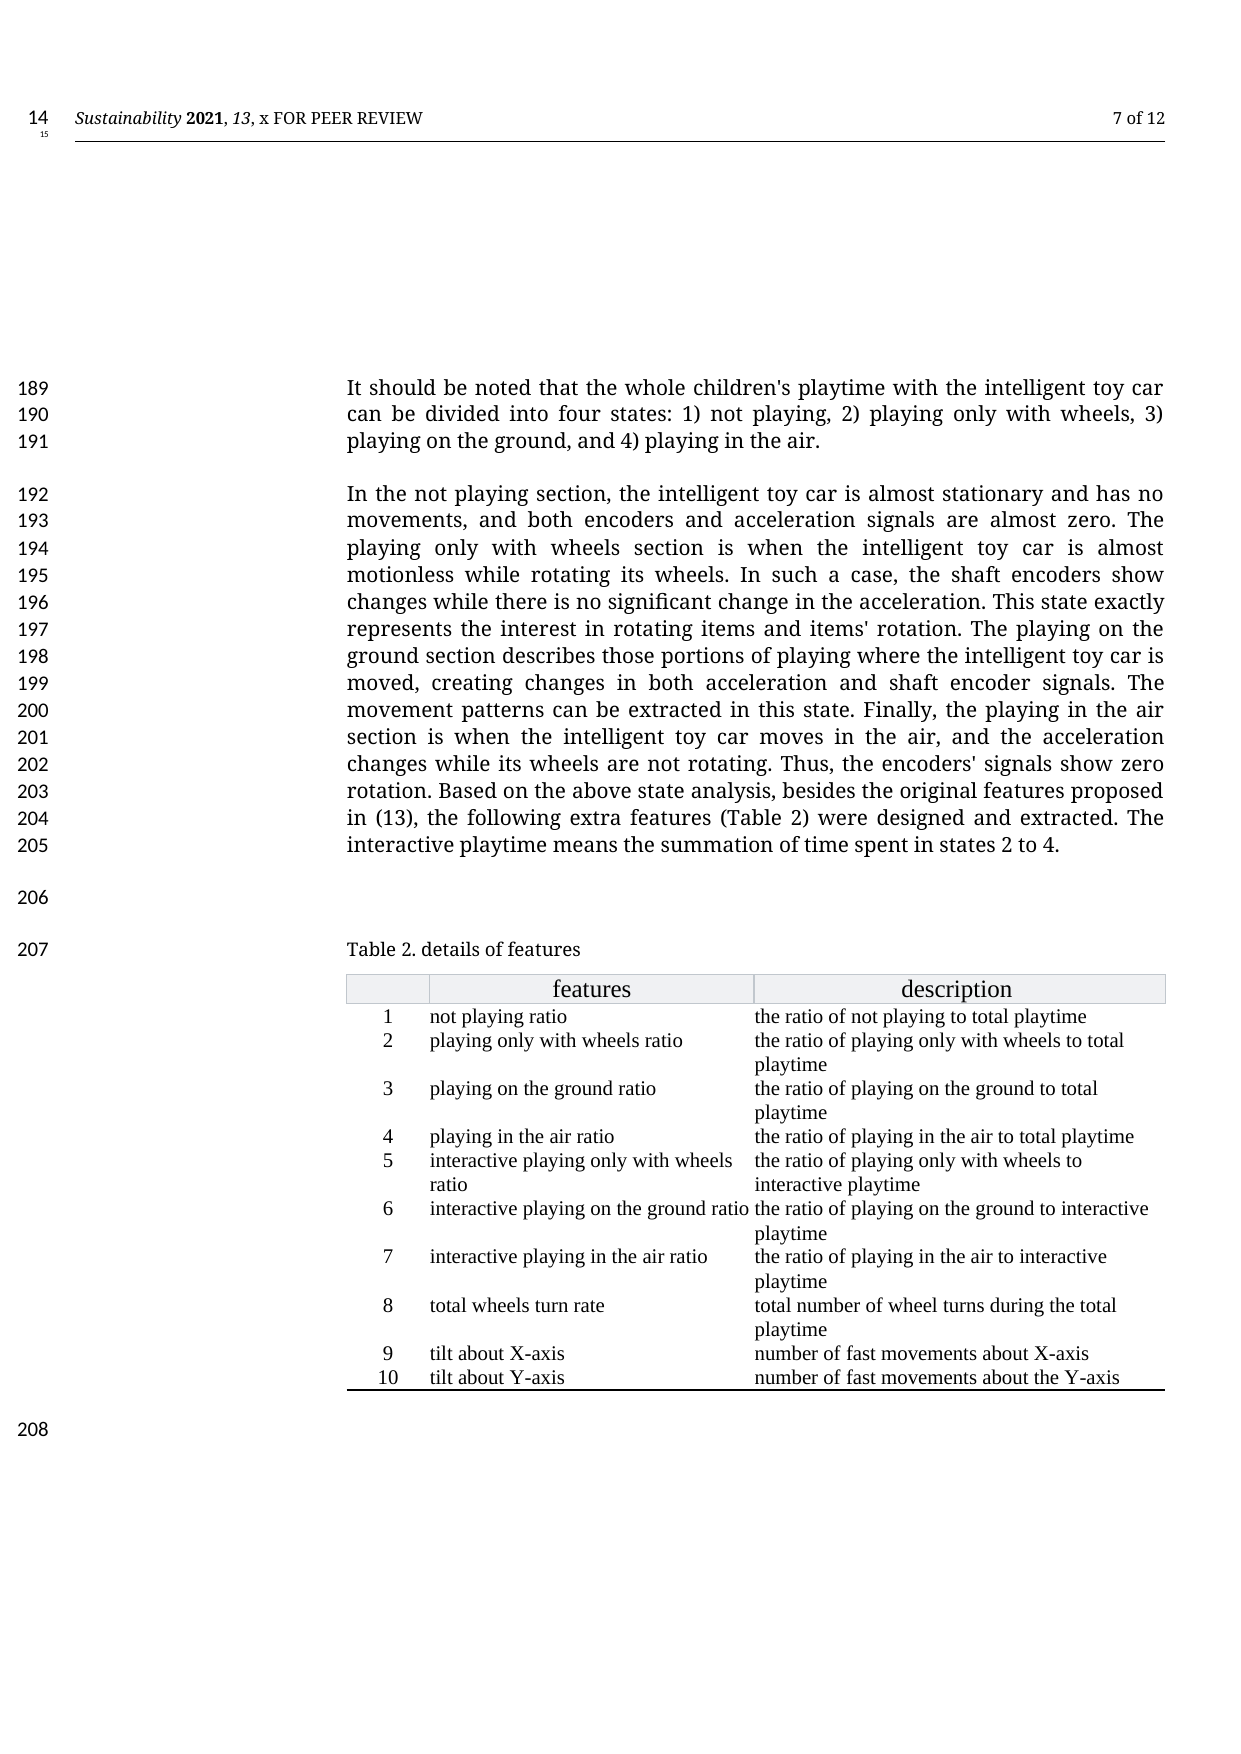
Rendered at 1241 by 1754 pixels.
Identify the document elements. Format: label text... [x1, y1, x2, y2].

table_cell playing only with wheels ratio [429, 1028, 754, 1076]
table_cell 8 [347, 1293, 429, 1341]
table_cell total wheels turn rate [429, 1293, 754, 1341]
table_cell the ratio of not playing to total playtime [754, 1004, 1165, 1028]
table_cell number of fast movements about X-axis [754, 1341, 1165, 1365]
table_cell tilt about Y-axis [429, 1365, 754, 1389]
table_cell 4 [347, 1124, 429, 1148]
table_cell number of fast movements about the Y-axis [754, 1365, 1165, 1389]
table_cell the ratio of playing on the ground to interactive playtime [754, 1196, 1165, 1244]
table_header description [755, 975, 1165, 1003]
table_cell interactive playing only with wheels ratio [429, 1148, 754, 1196]
subtitle In the not playing section, the intelligent toy car is almost stationary and has no movements, and both encoders and acceleration signals are almost zero. The playing only with wheels section is when the intelligent toy car is almost motionless while rotating its wheels. In such a case, the shaft encoders show changes while there is no significant change in the acceleration. This state exactly represents the interest in rotating items and items' rotation. The playing on the ground section describes those portions of playing where the intelligent toy car is moved, creating changes in both acceleration and shaft encoder signals. The movement patterns can be extracted in this state. Finally, the playing in the air section is when the intelligent toy car moves in the air, and the acceleration changes while its wheels are not rotating. Thus, the encoders' signals show zero rotation. Based on the above state analysis, besides the original features proposed in (13), the following extra features (Table 2) were designed and extracted. The interactive playtime means the summation of time spent in states 2 to 4. [347, 480, 1165, 859]
table_header [347, 975, 429, 1003]
table_cell interactive playing on the ground ratio [429, 1196, 754, 1244]
table_cell playing in the air ratio [429, 1124, 754, 1148]
table_cell 1 [347, 1004, 429, 1028]
table_cell 3 [347, 1076, 429, 1124]
table_header features [430, 975, 753, 1003]
table_cell total number of wheel turns during the total playtime [754, 1293, 1165, 1341]
table_cell not playing ratio [429, 1004, 754, 1028]
table_cell the ratio of playing on the ground to total playtime [754, 1076, 1165, 1124]
table_cell 5 [347, 1148, 429, 1196]
table_cell 2 [347, 1028, 429, 1076]
table_cell tilt about X-axis [429, 1341, 754, 1365]
table_cell the ratio of playing in the air to total playtime [754, 1124, 1165, 1148]
table_cell 9 [347, 1341, 429, 1365]
table_cell interactive playing in the air ratio [429, 1245, 754, 1293]
table_cell 10 [347, 1365, 429, 1389]
table_cell 7 [347, 1245, 429, 1293]
table_cell the ratio of playing in the air to interactive playtime [754, 1245, 1165, 1293]
table_cell the ratio of playing only with wheels to interactive playtime [754, 1148, 1165, 1196]
table_cell playing on the ground ratio [429, 1076, 754, 1124]
table_cell 6 [347, 1196, 429, 1244]
table_cell the ratio of playing only with wheels to total playtime [754, 1028, 1165, 1076]
subtitle It should be noted that the whole children's playtime with the intelligent toy car can be divided into four states: 1) not playing, 2) playing only with wheels, 3) playing on the ground, and 4) playing in the air. [347, 374, 1165, 455]
